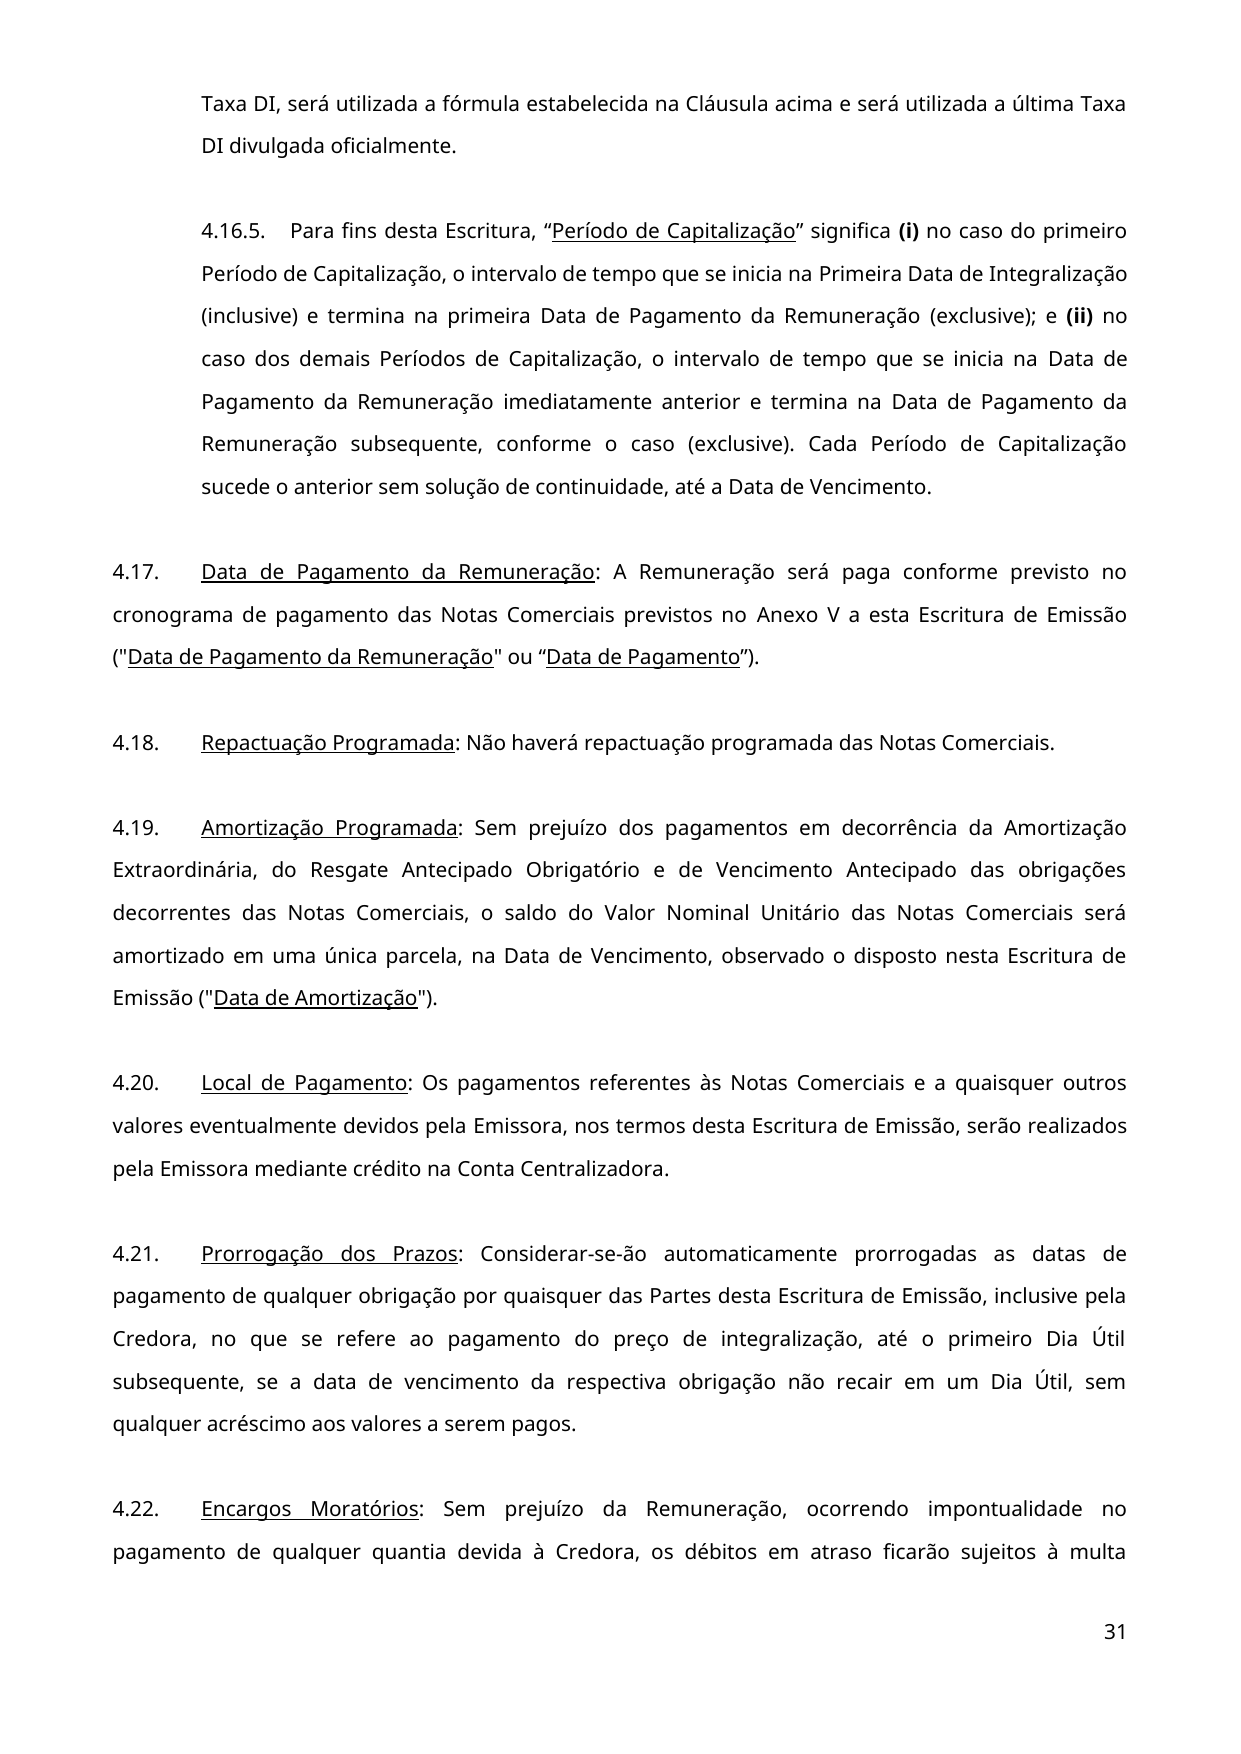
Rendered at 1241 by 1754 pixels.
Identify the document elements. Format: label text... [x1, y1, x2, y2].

list Repactuação Programada: Não haverá repactuação programada das Notas Comerciais. [112, 728, 1128, 756]
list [201, 89, 1128, 160]
list Amortização Programada: Sem prejuízo dos pagamentos em decorrência da Amortização Extraordinária, do Resgate Antecipado Obrigatório e de Vencimento Antecipado das obrigações decorrentes das Notas Comerciais, o saldo do Valor Nominal Unitário das Notas Comerciais será amortizado em uma única parcela, na Data de Vencimento, observado o disposto nesta Escritura de Emissão ("Data de Amortização"). [112, 813, 1128, 1012]
list Data de Pagamento da Remuneração: A Remuneração será paga conforme previsto no cronograma de pagamento das Notas Comerciais previstos no Anexo V a esta Escritura de Emissão ("Data de Pagamento da Remuneração" ou “Data de Pagamento”). [112, 557, 1128, 671]
list Local de Pagamento: Os pagamentos referentes às Notas Comerciais e a quaisquer outros valores eventualmente devidos pela Emissora, nos termos desta Escritura de Emissão, serão realizados pela Emissora mediante crédito na Conta Centralizadora. [112, 1068, 1128, 1182]
list Prorrogação dos Prazos: Considerar-se-ão automaticamente prorrogadas as datas de pagamento de qualquer obrigação por quaisquer das Partes desta Escritura de Emissão, inclusive pela Credora, no que se refere ao pagamento do preço de integralização, até o primeiro Dia Útil subsequente, se a data de vencimento da respectiva obrigação não recair em um Dia Útil, sem qualquer acréscimo aos valores a serem pagos. [112, 1239, 1128, 1438]
list Para fins desta Escritura, “Período de Capitalização” significa (i) no caso do primeiro Período de Capitalização, o intervalo de tempo que se inicia na Primeira Data de Integralização (inclusive) e termina na primeira Data de Pagamento da Remuneração (exclusive); e (ii) no caso dos demais Períodos de Capitalização, o intervalo de tempo que se inicia na Data de Pagamento da Remuneração imediatamente anterior e termina na Data de Pagamento da Remuneração subsequente, conforme o caso (exclusive). Cada Período de Capitalização sucede o anterior sem solução de continuidade, até a Data de Vencimento. [201, 216, 1128, 501]
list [112, 1494, 1128, 1566]
